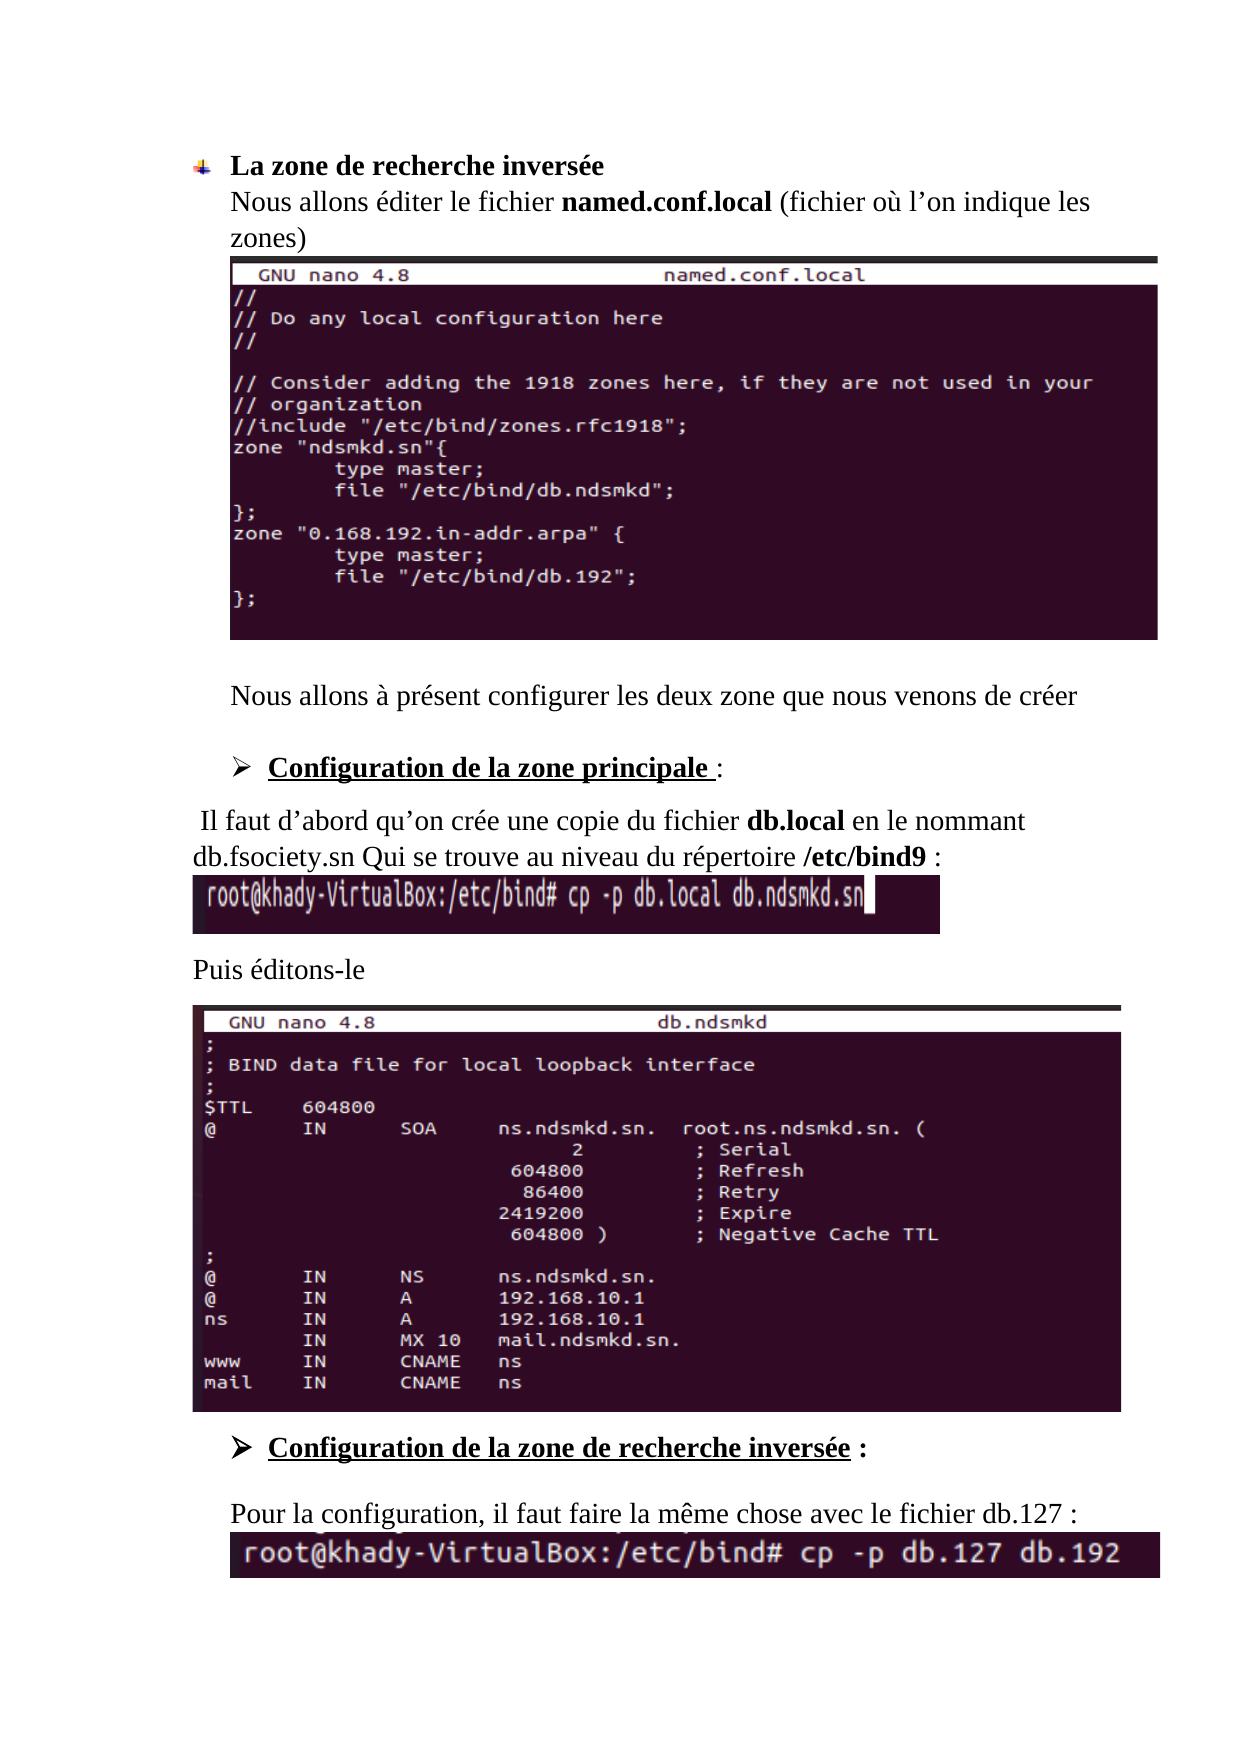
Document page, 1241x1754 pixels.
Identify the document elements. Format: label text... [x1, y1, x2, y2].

picture [192, 875, 940, 934]
list Configuration de la zone de recherche inversée : [230, 1430, 1093, 1494]
list Pour la configuration, il faut faire la même chose avec le fichier db.127 : [230, 1496, 1093, 1530]
picture [230, 256, 1158, 640]
text Puis éditons-le [193, 952, 1093, 986]
picture [230, 1532, 1160, 1578]
picture [193, 158, 211, 175]
list Nous allons à présent configurer les deux zone que nous venons de créer [230, 678, 1093, 712]
picture [192, 1005, 1122, 1412]
list Configuration de la zone principale : [230, 750, 1093, 784]
list La zone de recherche inversée Nous allons éditer le fichier named.conf.local (fichier où l’on indique les zones) [193, 148, 1093, 253]
